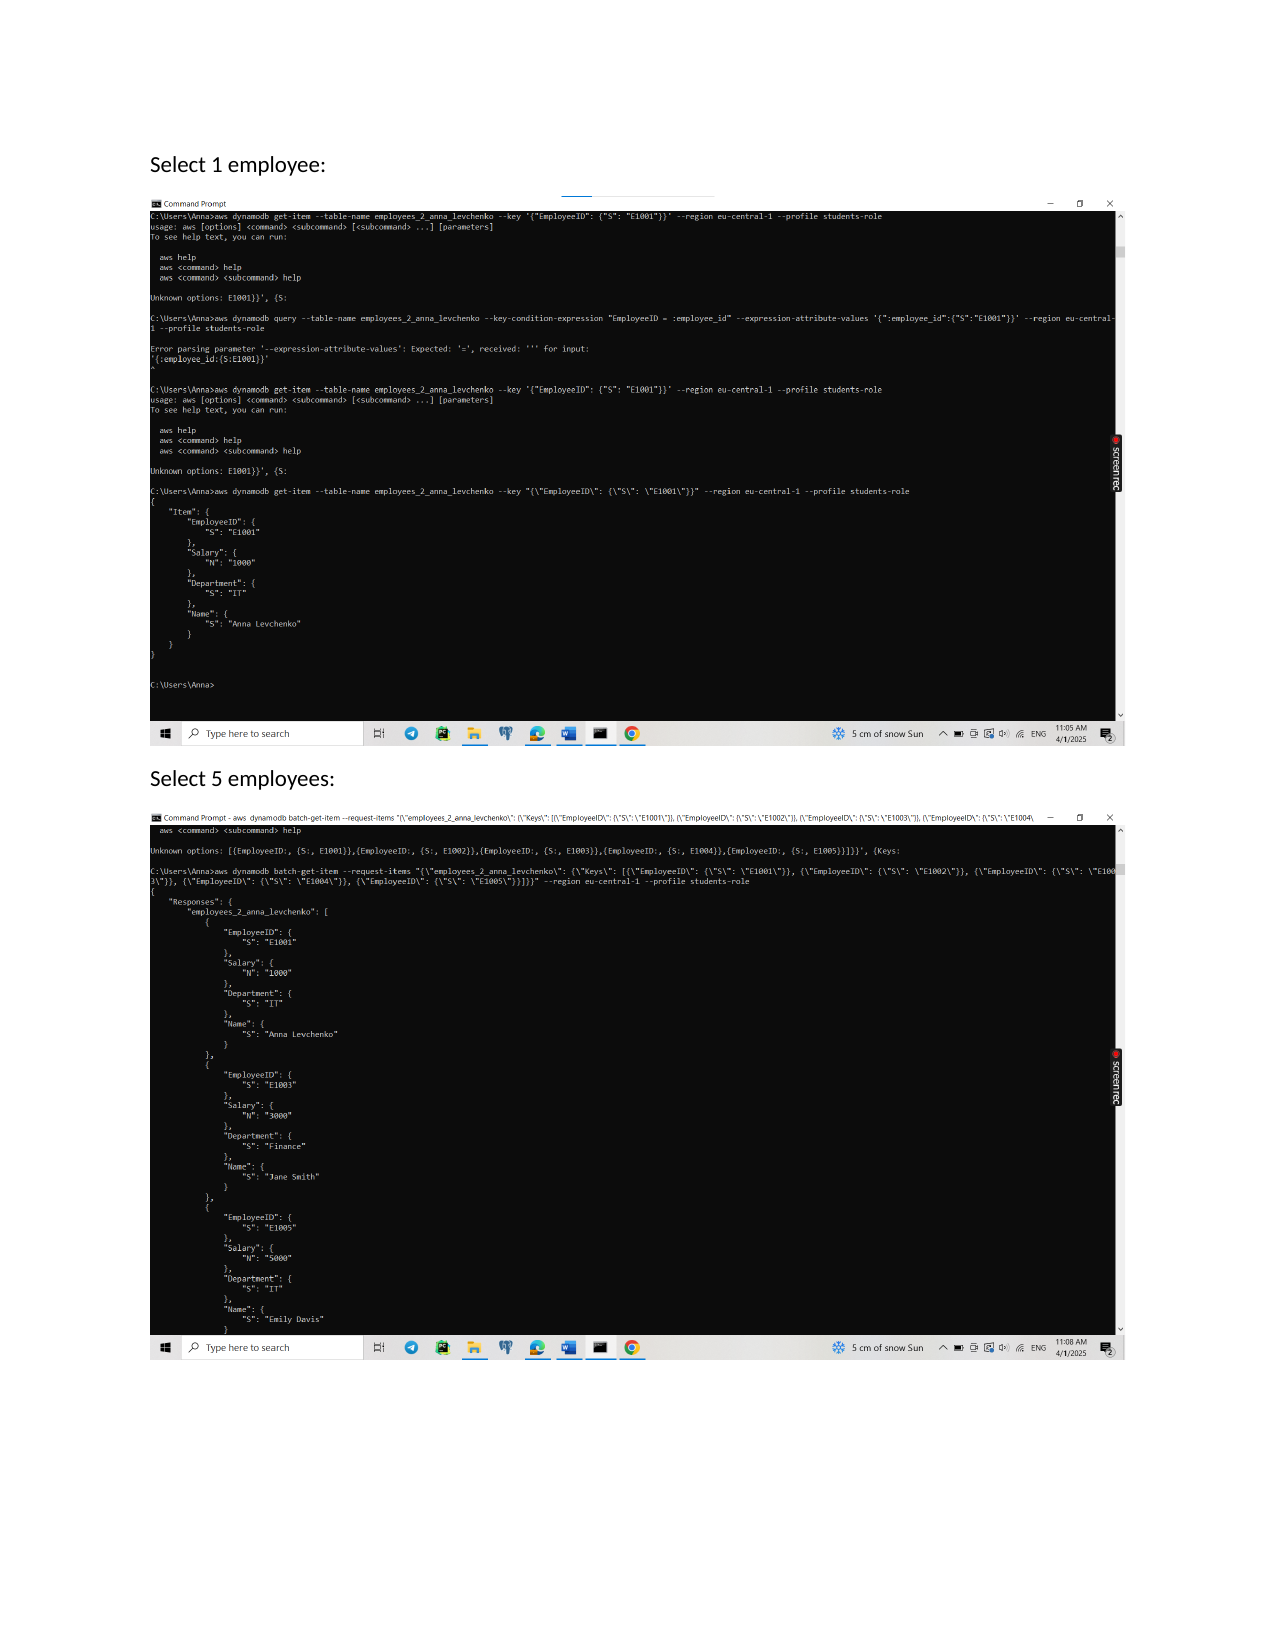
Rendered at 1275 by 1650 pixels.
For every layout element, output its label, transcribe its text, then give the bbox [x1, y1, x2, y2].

text Select 1 employee: [150, 150, 1125, 178]
picture [150, 196, 1125, 746]
picture [150, 811, 1125, 1360]
text Select 5 employees: [150, 764, 1125, 792]
